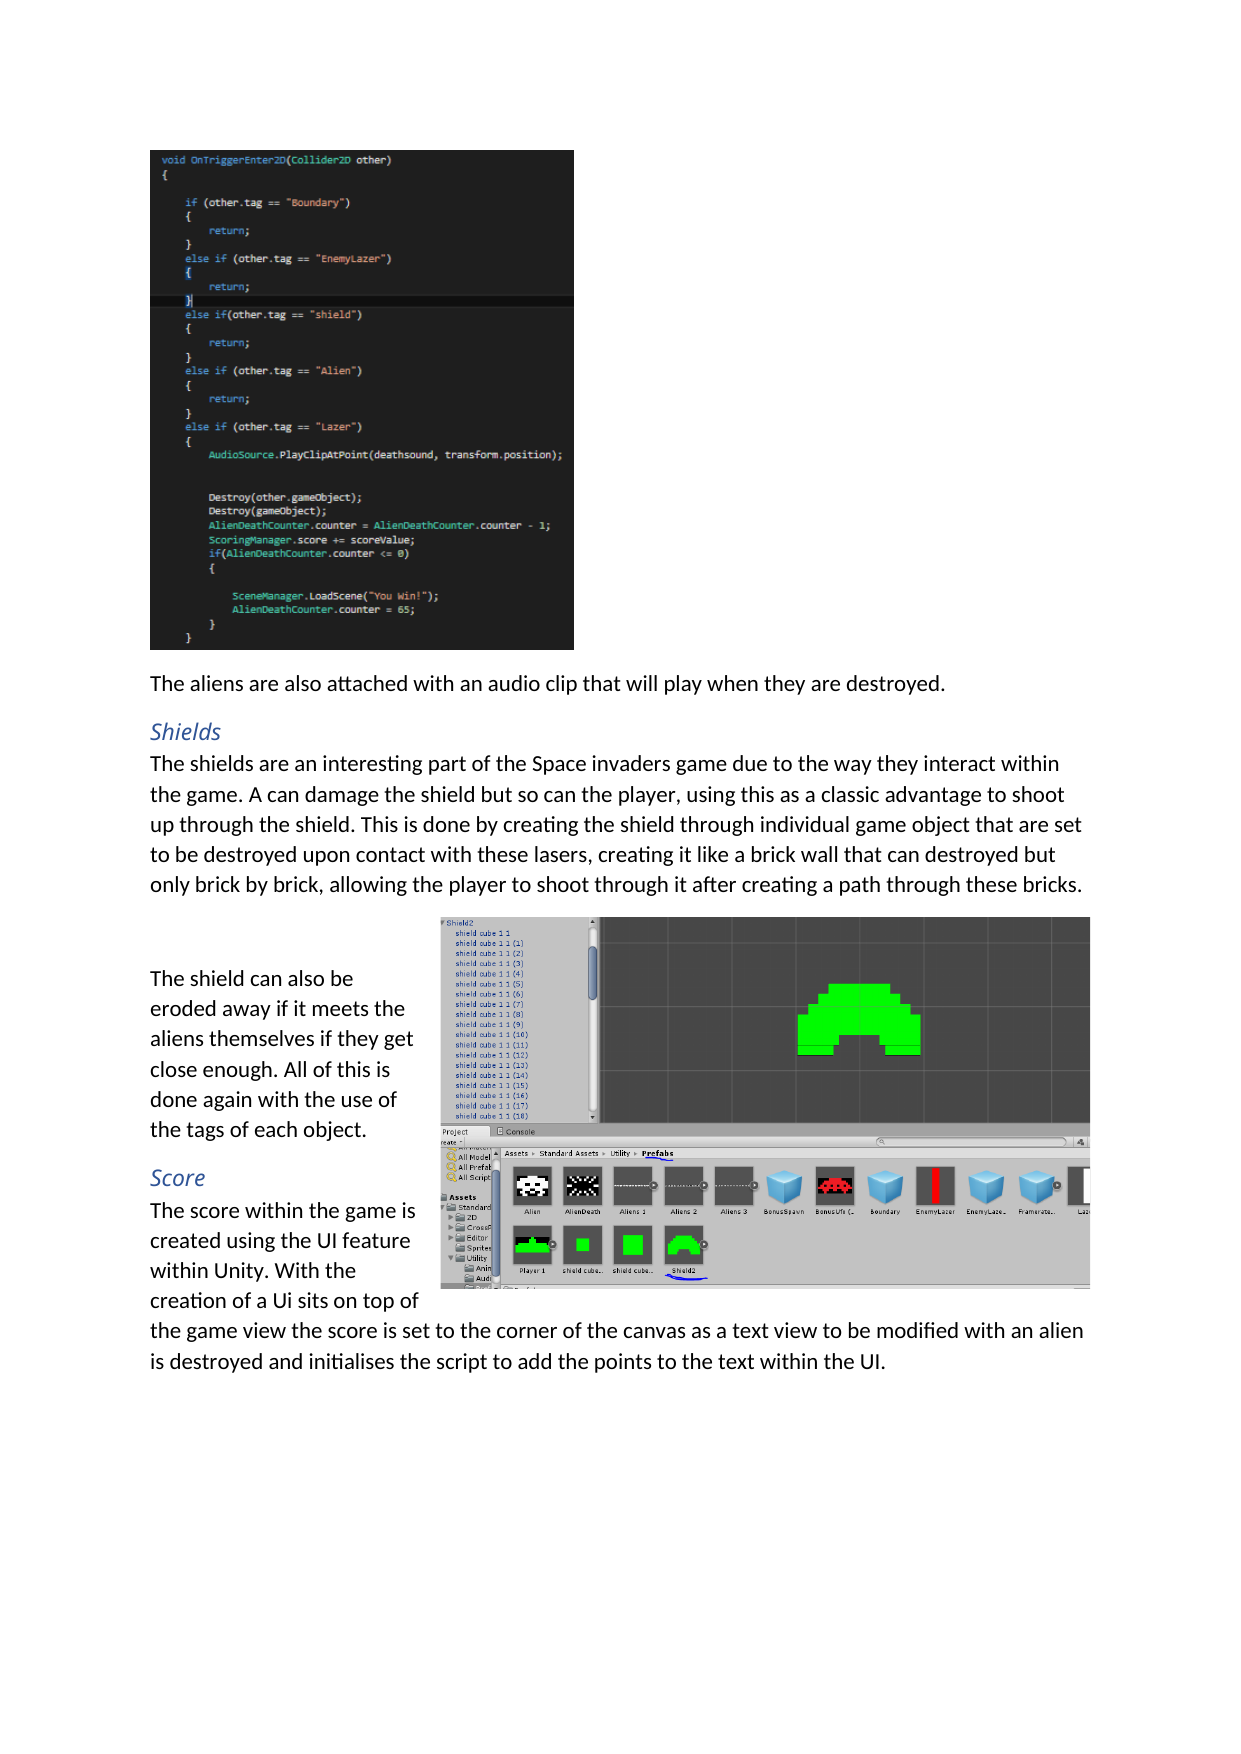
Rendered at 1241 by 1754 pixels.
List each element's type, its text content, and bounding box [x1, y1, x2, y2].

picture [440, 917, 1091, 1289]
subtitle Score [150, 1162, 440, 1193]
text The shield can also be eroded away if it meets the aliens themselves if they get close enough. All of this is done again with the use of the tags of each object. [150, 964, 440, 1143]
text The shields are an interesting part of the Space invaders game due to the way they interact within the game. A can damage the shield but so can the player, using this as a classic advantage to shoot up through the shield. This is done by creating the shield through individual game object that are set to be destroyed upon contact with these lasers, creating it like a brick wall that can destroyed but only brick by brick, allowing the player to shoot through it after creating a path through these bricks. [150, 749, 1090, 898]
subtitle Shields [150, 716, 1090, 747]
text The aliens are also attached with an audio clip that will play when they are destroyed. [150, 669, 1090, 697]
picture [150, 150, 574, 650]
text The score within the game is created using the UI feature within Unity. With the creation of a Ui sits on top of the game view the score is set to the corner of the canvas as a text view to be modified with an alien is destroyed and initialises the script to add the points to the text within the UI. [150, 1196, 1090, 1375]
